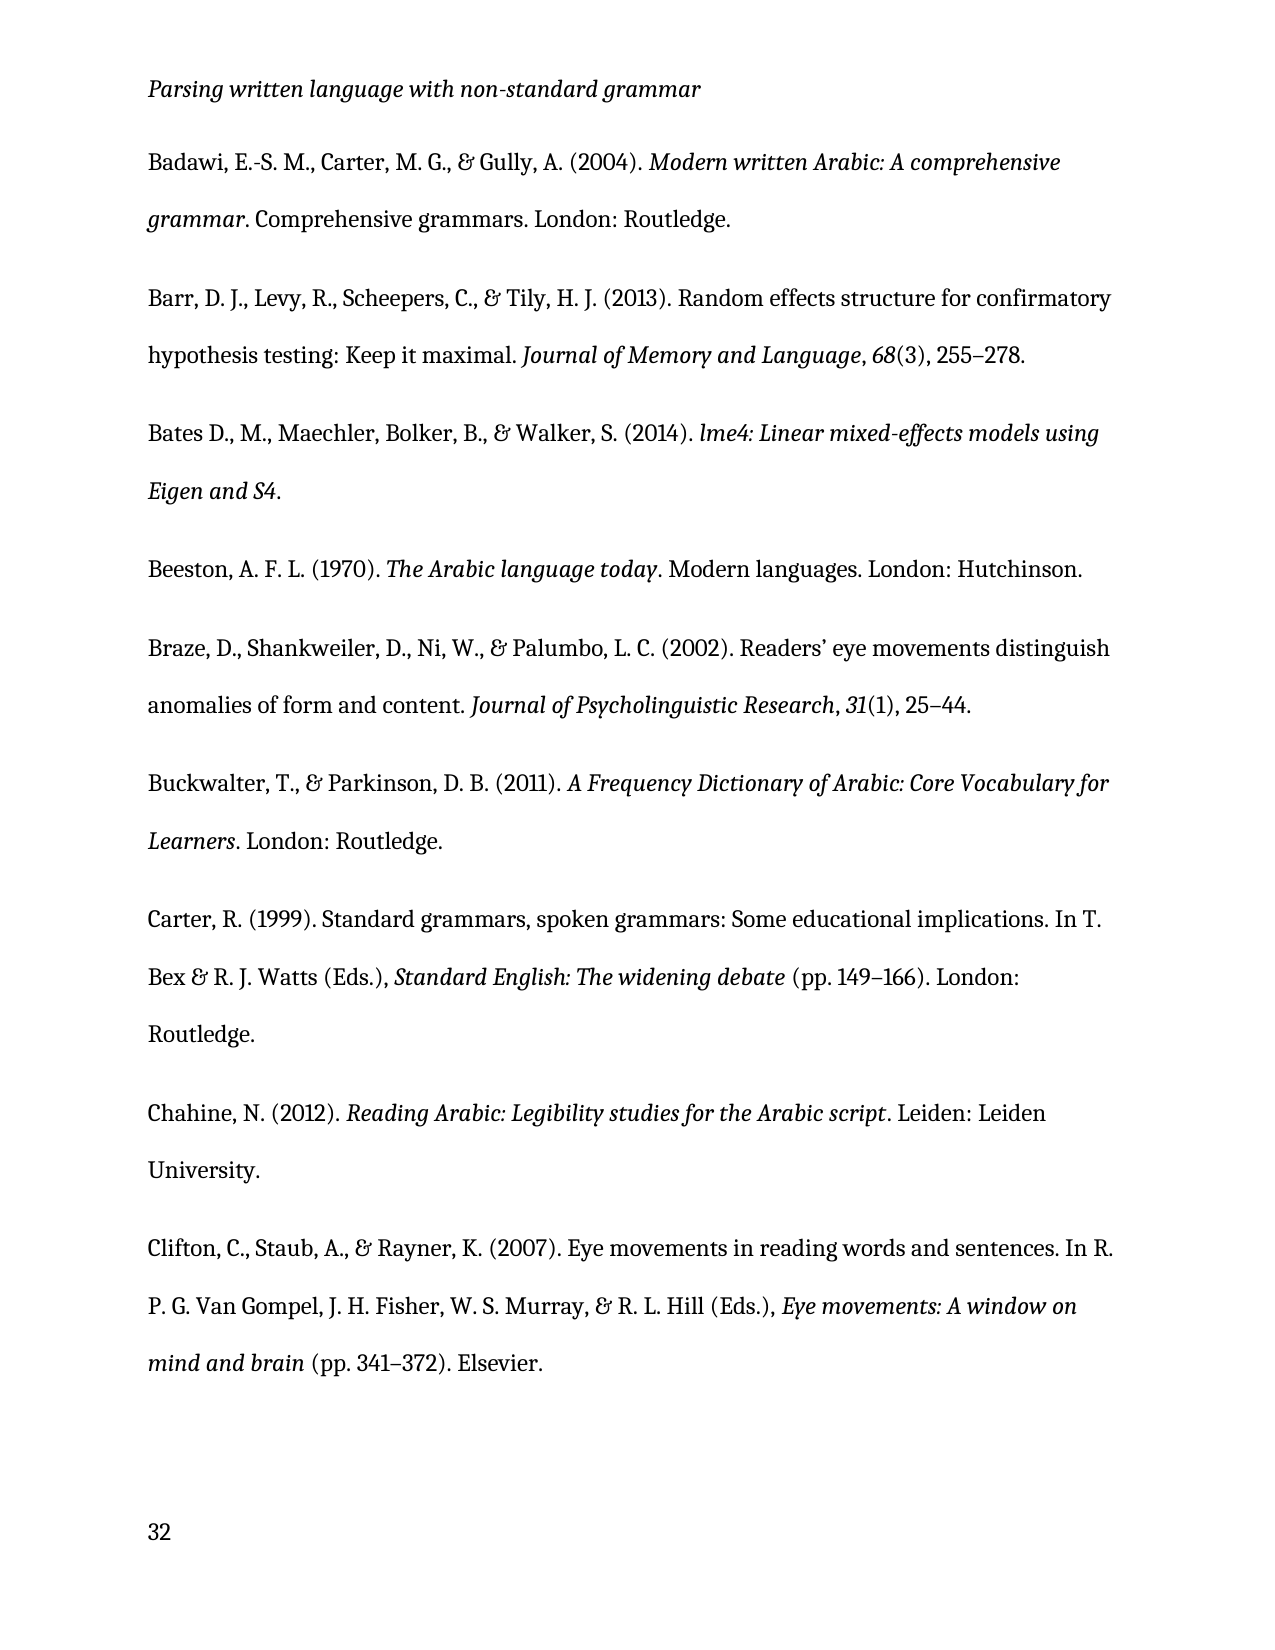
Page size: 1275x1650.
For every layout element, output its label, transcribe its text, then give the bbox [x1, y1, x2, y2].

text Badawi, E.-S. M., Carter, M. G., & Gully, A. (2004). Modern written Arabic: A comprehensive grammar. Comprehensive grammars. London: Routledge. [148, 148, 1127, 234]
text Braze, D., Shankweiler, D., Ni, W., & Palumbo, L. C. (2002). Readers’ eye movements distinguish anomalies of form and content. Journal of Psycholinguistic Research, 31(1), 25–44. [148, 633, 1127, 720]
text Carter, R. (1999). Standard grammars, spoken grammars: Some educational implications. In T. Bex & R. J. Watts (Eds.), Standard English: The widening debate (pp. 149–166). London: Routledge. [148, 905, 1127, 1049]
text Barr, D. J., Levy, R., Scheepers, C., & Tily, H. J. (2013). Random effects structure for confirmatory hypothesis testing: Keep it maximal. Journal of Memory and Language, 68(3), 255–278. [148, 283, 1127, 370]
text Buckwalter, T., & Parkinson, D. B. (2011). A Frequency Dictionary of Arabic: Core Vocabulary for Learners. London: Routledge. [148, 769, 1127, 856]
text Bates D., M., Maechler, Bolker, B., & Walker, S. (2014). lme4: Linear mixed-effects models using Eigen and S4. [148, 419, 1127, 506]
text Beeston, A. F. L. (1970). The Arabic language today. Modern languages. London: Hutchinson. [148, 555, 1127, 584]
text Chahine, N. (2012). Reading Arabic: Legibility studies for the Arabic script. Leiden: Leiden University. [148, 1098, 1127, 1185]
text Clifton, C., Staub, A., & Rayner, K. (2007). Eye movements in reading words and sentences. In R. P. G. Van Gompel, J. H. Fisher, W. S. Murray, & R. L. Hill (Eds.), Eye movements: A window on mind and brain (pp. 341–372). Elsevier. [148, 1234, 1127, 1378]
